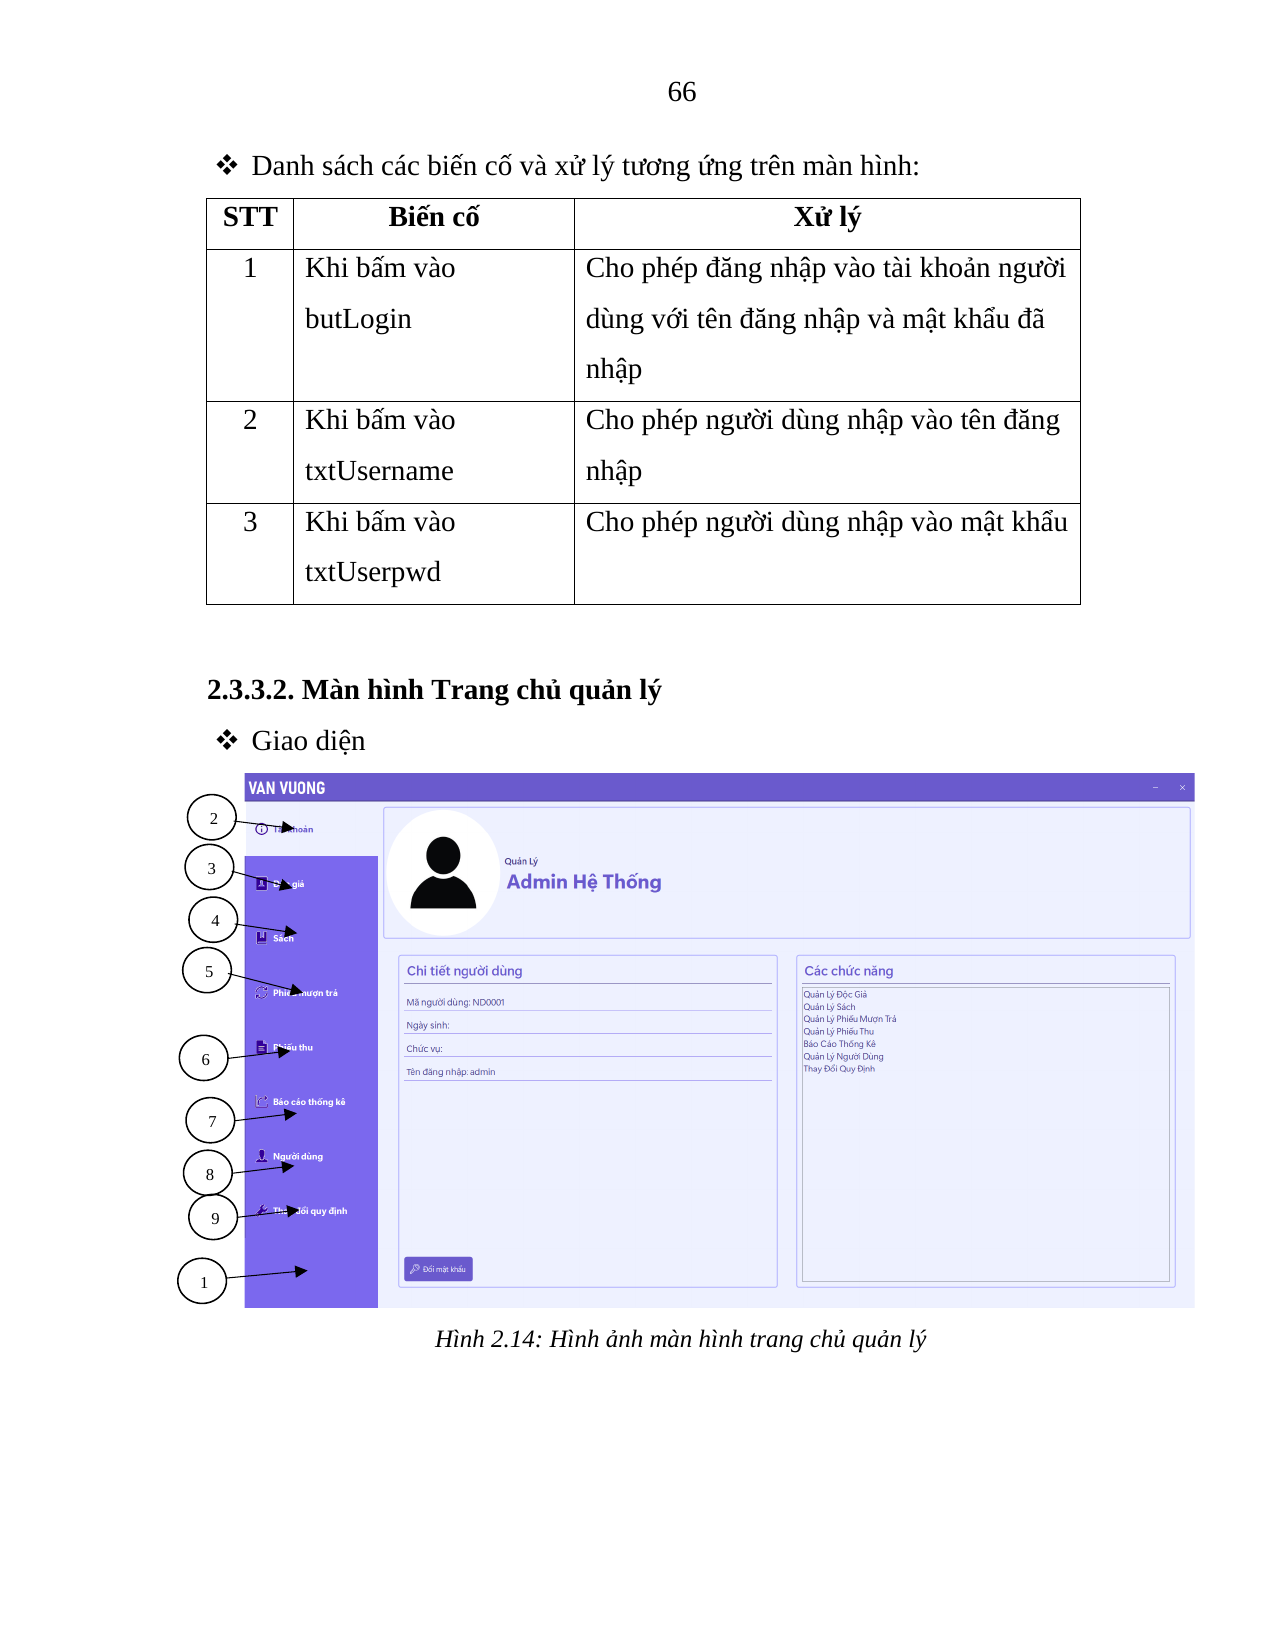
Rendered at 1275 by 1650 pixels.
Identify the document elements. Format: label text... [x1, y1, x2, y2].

table_cell 1 [207, 250, 293, 401]
list Giao diện [214, 723, 1157, 756]
table_header Biến cố [294, 199, 574, 249]
table_header STT [207, 199, 293, 249]
table_header Xử lý [575, 199, 1080, 249]
table_cell Cho phép người dùng nhập vào tên đăng nhập [575, 402, 1080, 503]
table_cell Cho phép đăng nhập vào tài khoản người dùng với tên đăng nhập và mật khẩu đã nhập [575, 250, 1080, 401]
table_cell 2 [207, 402, 293, 503]
list Danh sách các biến cố và xử lý tương ứng trên màn hình: [214, 148, 1157, 181]
subtitle 2.3.3.2. Màn hình Trang chủ quản lý [207, 672, 1157, 706]
table_cell Cho phép người dùng nhập vào mật khẩu [575, 504, 1080, 604]
table_cell 3 [207, 504, 293, 604]
table_cell Khi bấm vào txtUserpwd [294, 504, 574, 604]
table_cell Khi bấm vào txtUsername [294, 402, 574, 503]
text Hình 2.14: Hình ảnh màn hình trang chủ quản lý [207, 1324, 1157, 1353]
picture [244, 773, 1195, 1308]
table_cell Khi bấm vào butLogin [294, 250, 574, 401]
